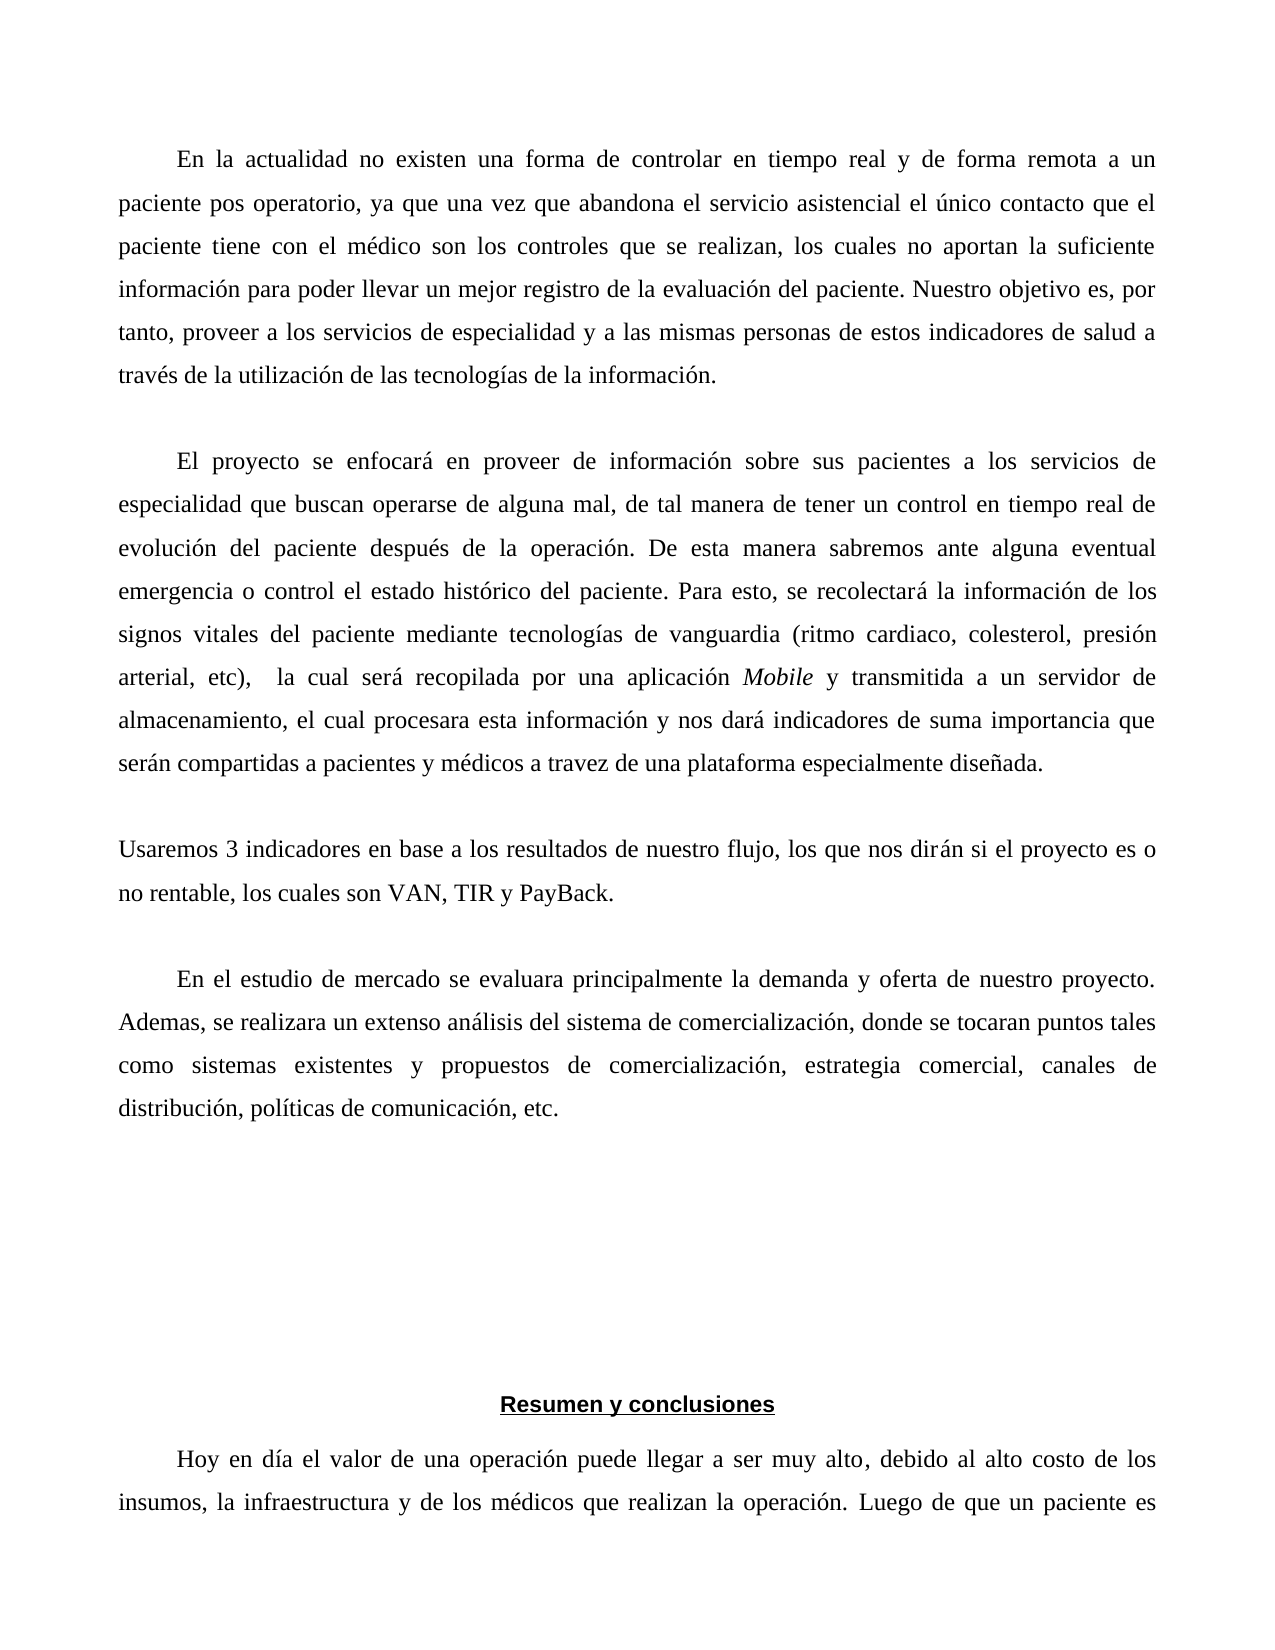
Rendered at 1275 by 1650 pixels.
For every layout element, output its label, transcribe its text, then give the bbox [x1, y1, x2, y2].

text El proyecto se enfocará en proveer de información sobre sus pacientes a los servicios de especialidad que buscan operarse de alguna mal, de tal manera de tener un control en tiempo real de evolución del paciente después de la operación. De esta manera sabremos ante alguna eventual emergencia o control el estado histórico del paciente. Para esto, se recolectará la información de los signos vitales del paciente mediante tecnologías de vanguardia (ritmo cardiaco, colesterol, presión arterial, etc), la cual será recopilada por una aplicación Mobile y transmitida a un servidor de almacenamiento, el cual procesara esta información y nos dará indicadores de suma importancia que serán compartidas a pacientes y médicos a travez de una plataforma especialmente diseñada. [118, 446, 1157, 777]
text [118, 1444, 1157, 1516]
text En el estudio de mercado se evaluara principalmente la demanda y oferta de nuestro proyecto. Ademas, se realizara un extenso análisis del sistema de comercialización, donde se tocaran puntos tales como sistemas existentes y propuestos de comercialización, estrategia comercial, canales de distribución, políticas de comunicación, etc. [118, 964, 1157, 1122]
text Usaremos 3 indicadores en base a los resultados de nuestro flujo, los que nos dirán si el proyecto es o no rentable, los cuales son VAN, TIR y PayBack. [118, 834, 1157, 906]
text En la actualidad no existen una forma de controlar en tiempo real y de forma remota a un paciente pos operatorio, ya que una vez que abandona el servicio asistencial el único contacto que el paciente tiene con el médico son los controles que se realizan, los cuales no aportan la suficiente información para poder llevar un mejor registro de la evaluación del paciente. Nuestro objetivo es, por tanto, proveer a los servicios de especialidad y a las mismas personas de estos indicadores de salud a través de la utilización de las tecnologías de la información. [118, 144, 1157, 389]
text Resumen y conclusiones [118, 1391, 1157, 1418]
